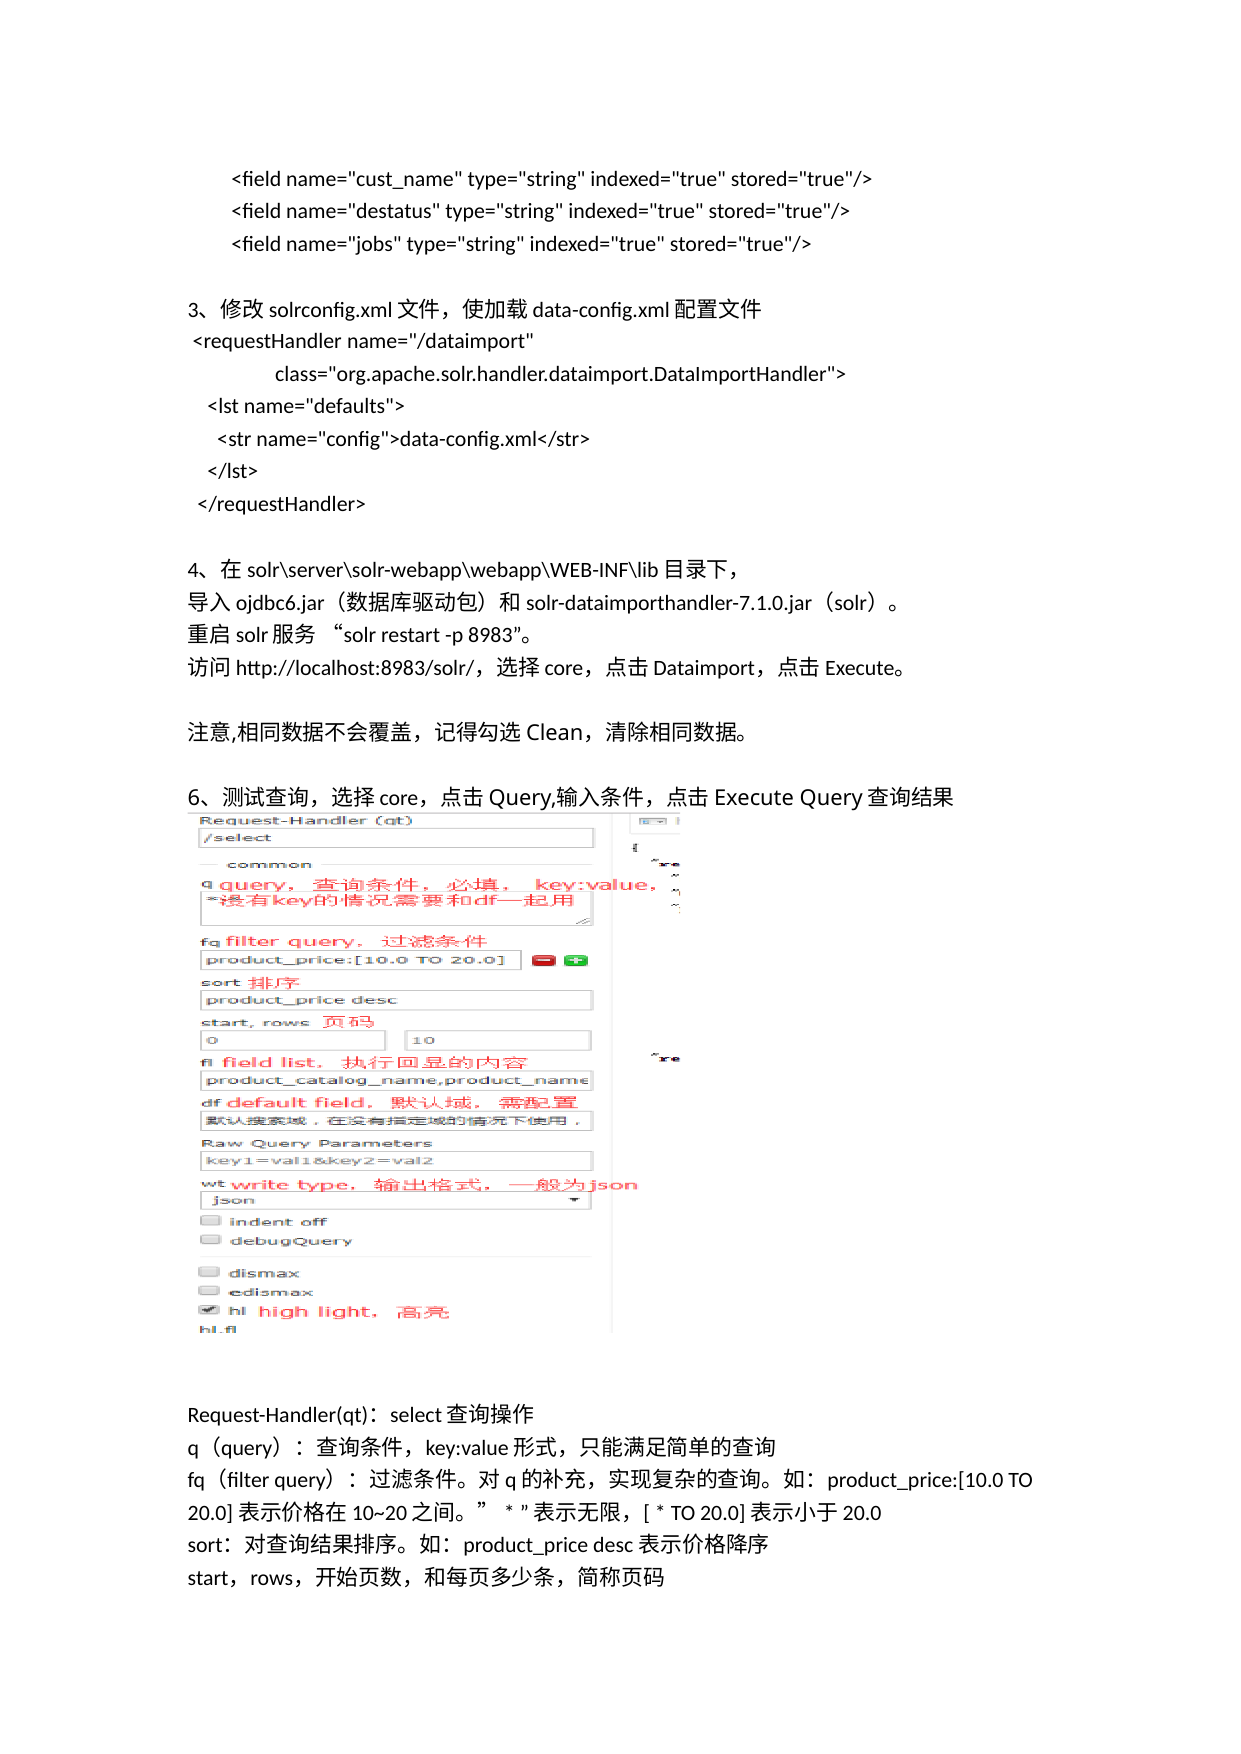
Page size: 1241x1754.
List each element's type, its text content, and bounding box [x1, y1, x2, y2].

list fq（filter query）：过滤条件。对q的补充，实现复杂的查询。如：product_price:[10.0 TO 20.0] 表示价格在10~20之间。” * ” 表示无限，[ * TO 20.0] 表示小于20.0 [187, 1462, 1053, 1527]
text <requestHandler name="/dataimport" class="org.apache.solr.handler.dataimport.DataImportHandler"> [187, 324, 1053, 389]
list 访问http://localhost:8983/solr/，选择core，点击Dataimport，点击Execute。 [187, 649, 1053, 682]
list 重启solr服务 “solr restart -p 8983”。 [187, 617, 1053, 649]
list Request-Handler(qt)：select查询操作 [187, 1397, 1053, 1429]
list start，rows，开始页数，和每页多少条，简称页码 [187, 1559, 1053, 1592]
text </requestHandler> [187, 487, 1053, 519]
text <field name="cust_name" type="string" indexed="true" stored="true"/> [187, 162, 1053, 194]
list 6、测试查询，选择core，点击Query,输入条件，点击Execute Query查询结果 [187, 779, 1053, 812]
list q（query）：查询条件，key:value 形式，只能满足简单的查询 [187, 1429, 1053, 1462]
text </lst> [187, 454, 1053, 487]
list 导入ojdbc6.jar（数据库驱动包）和solr-dataimporthandler-7.1.0.jar（solr）。 [187, 584, 1053, 617]
text <field name="jobs" type="string" indexed="true" stored="true"/> [187, 227, 1053, 259]
text <field name="destatus" type="string" indexed="true" stored="true"/> [187, 194, 1053, 227]
text 注意,相同数据不会覆盖，记得勾选Clean，清除相同数据。 [187, 714, 1053, 747]
picture [187, 812, 681, 1333]
list sort：对查询结果排序。如：product_price desc 表示价格降序 [187, 1527, 1053, 1559]
text <str name="config">data-config.xml</str> [187, 422, 1053, 454]
text <lst name="defaults"> [187, 389, 1053, 422]
list 4、在solr\server\solr-webapp\webapp\WEB-INF\lib目录下， [187, 552, 1053, 584]
text 3、修改solrconfig.xml文件，使加载data-config.xml配置文件 [187, 292, 1053, 324]
